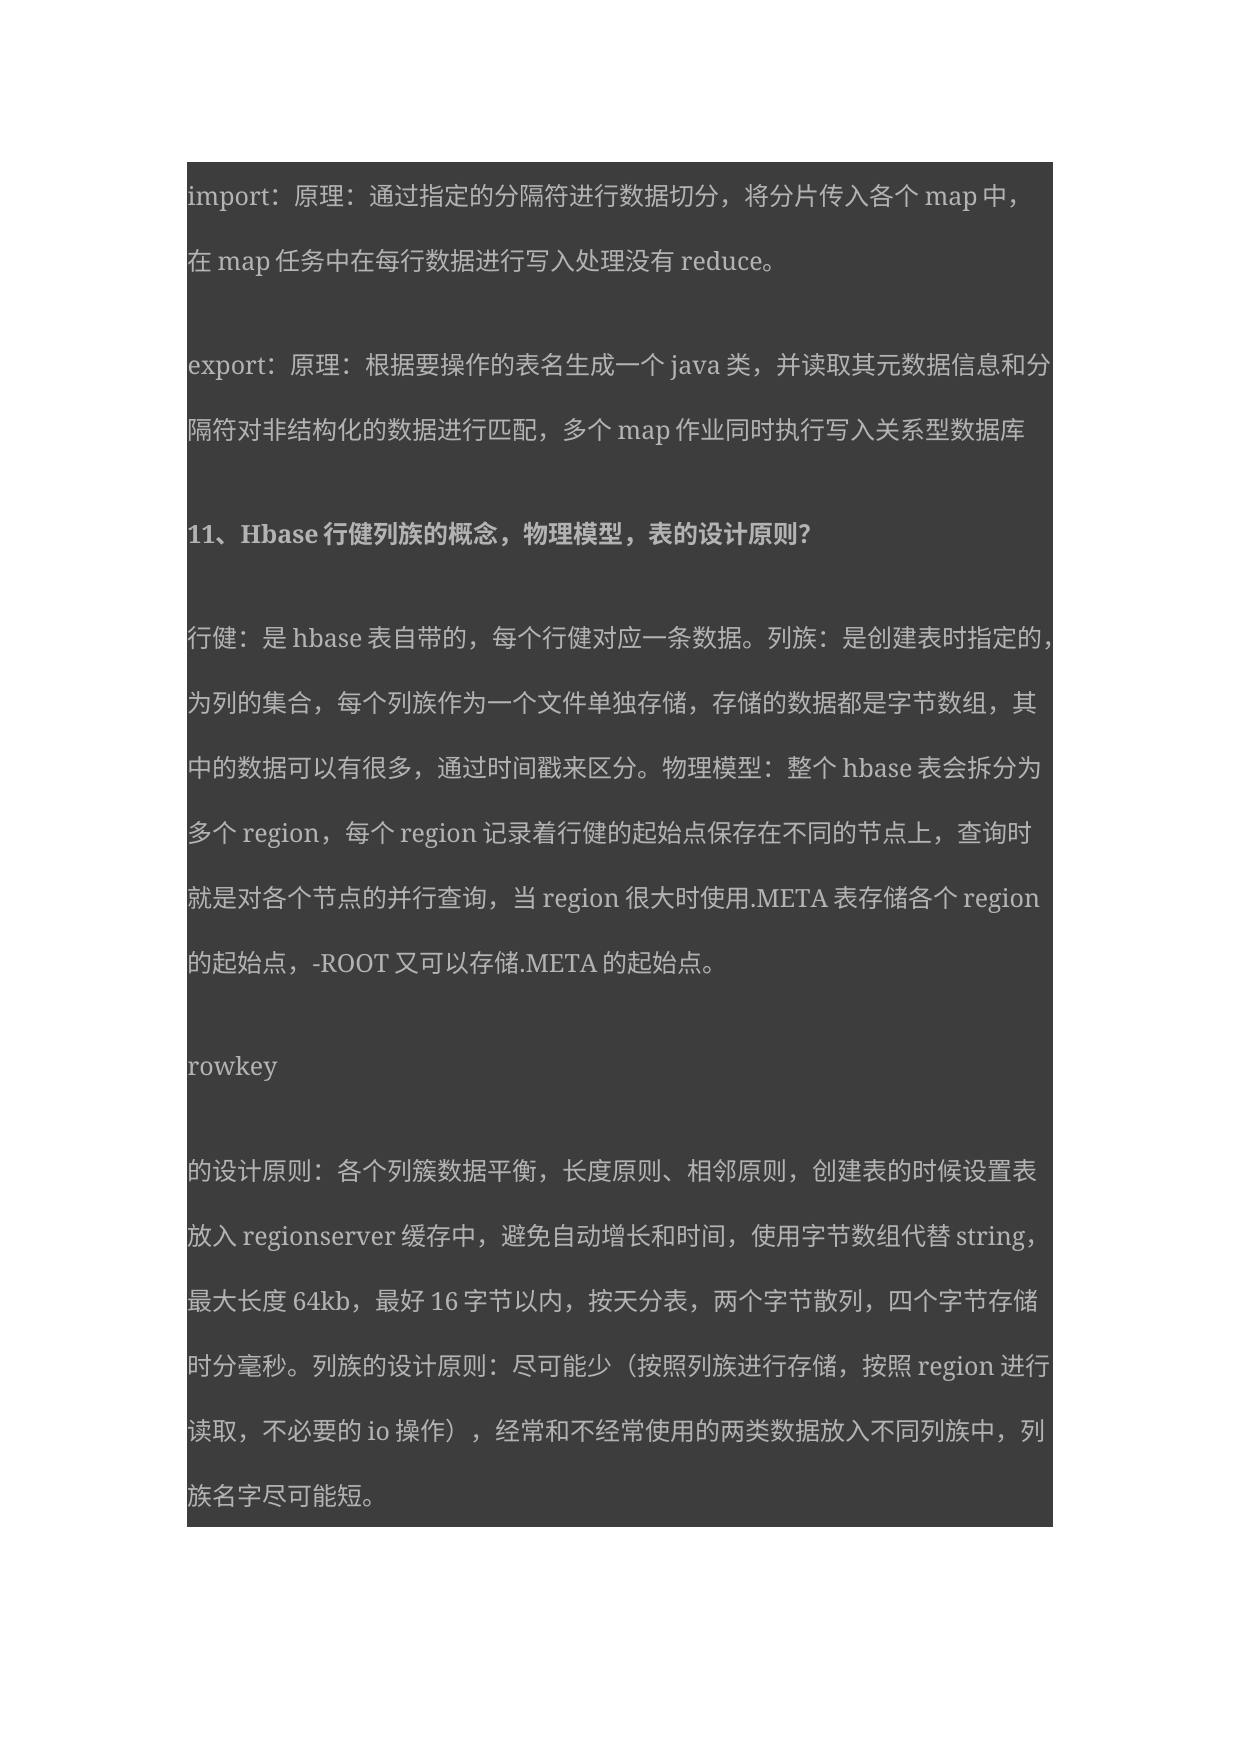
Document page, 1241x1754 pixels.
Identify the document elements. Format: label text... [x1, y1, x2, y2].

text import：原理：通过指定的分隔符进行数据切分，将分片传入各个map中，在map任务中在每行数据进行写入处理没有reduce。 [187, 162, 1053, 292]
text 的设计原则：各个列簇数据平衡，长度原则、相邻原则，创建表的时候设置表放入regionserver缓存中，避免自动增长和时间，使用字节数组代替string，最大长度64kb，最好16字节以内，按天分表，两个字节散列，四个字节存储时分毫秒。列族的设计原则：尽可能少（按照列族进行存储，按照region进行读取，不必要的io操作），经常和不经常使用的两类数据放入不同列族中，列族名字尽可能短。 [187, 1137, 1053, 1527]
text export：原理：根据要操作的表名生成一个java类，并读取其元数据信息和分隔符对非结构化的数据进行匹配，多个map作业同时执行写入关系型数据库 [187, 331, 1053, 461]
text 行健：是hbase表自带的，每个行健对应一条数据。列族：是创建表时指定的，为列的集合，每个列族作为一个文件单独存储，存储的数据都是字节数组，其中的数据可以有很多，通过时间戳来区分。物理模型：整个hbase表会拆分为多个region，每个region记录着行健的起始点保存在不同的节点上，查询时就是对各个节点的并行查询，当region很大时使用.META表存储各个region的起始点，-ROOT又可以存储.META的起始点。 [187, 604, 1053, 994]
text rowkey [187, 1033, 1053, 1098]
text 11、Hbase行健列族的概念，物理模型，表的设计原则？ [187, 500, 1053, 565]
